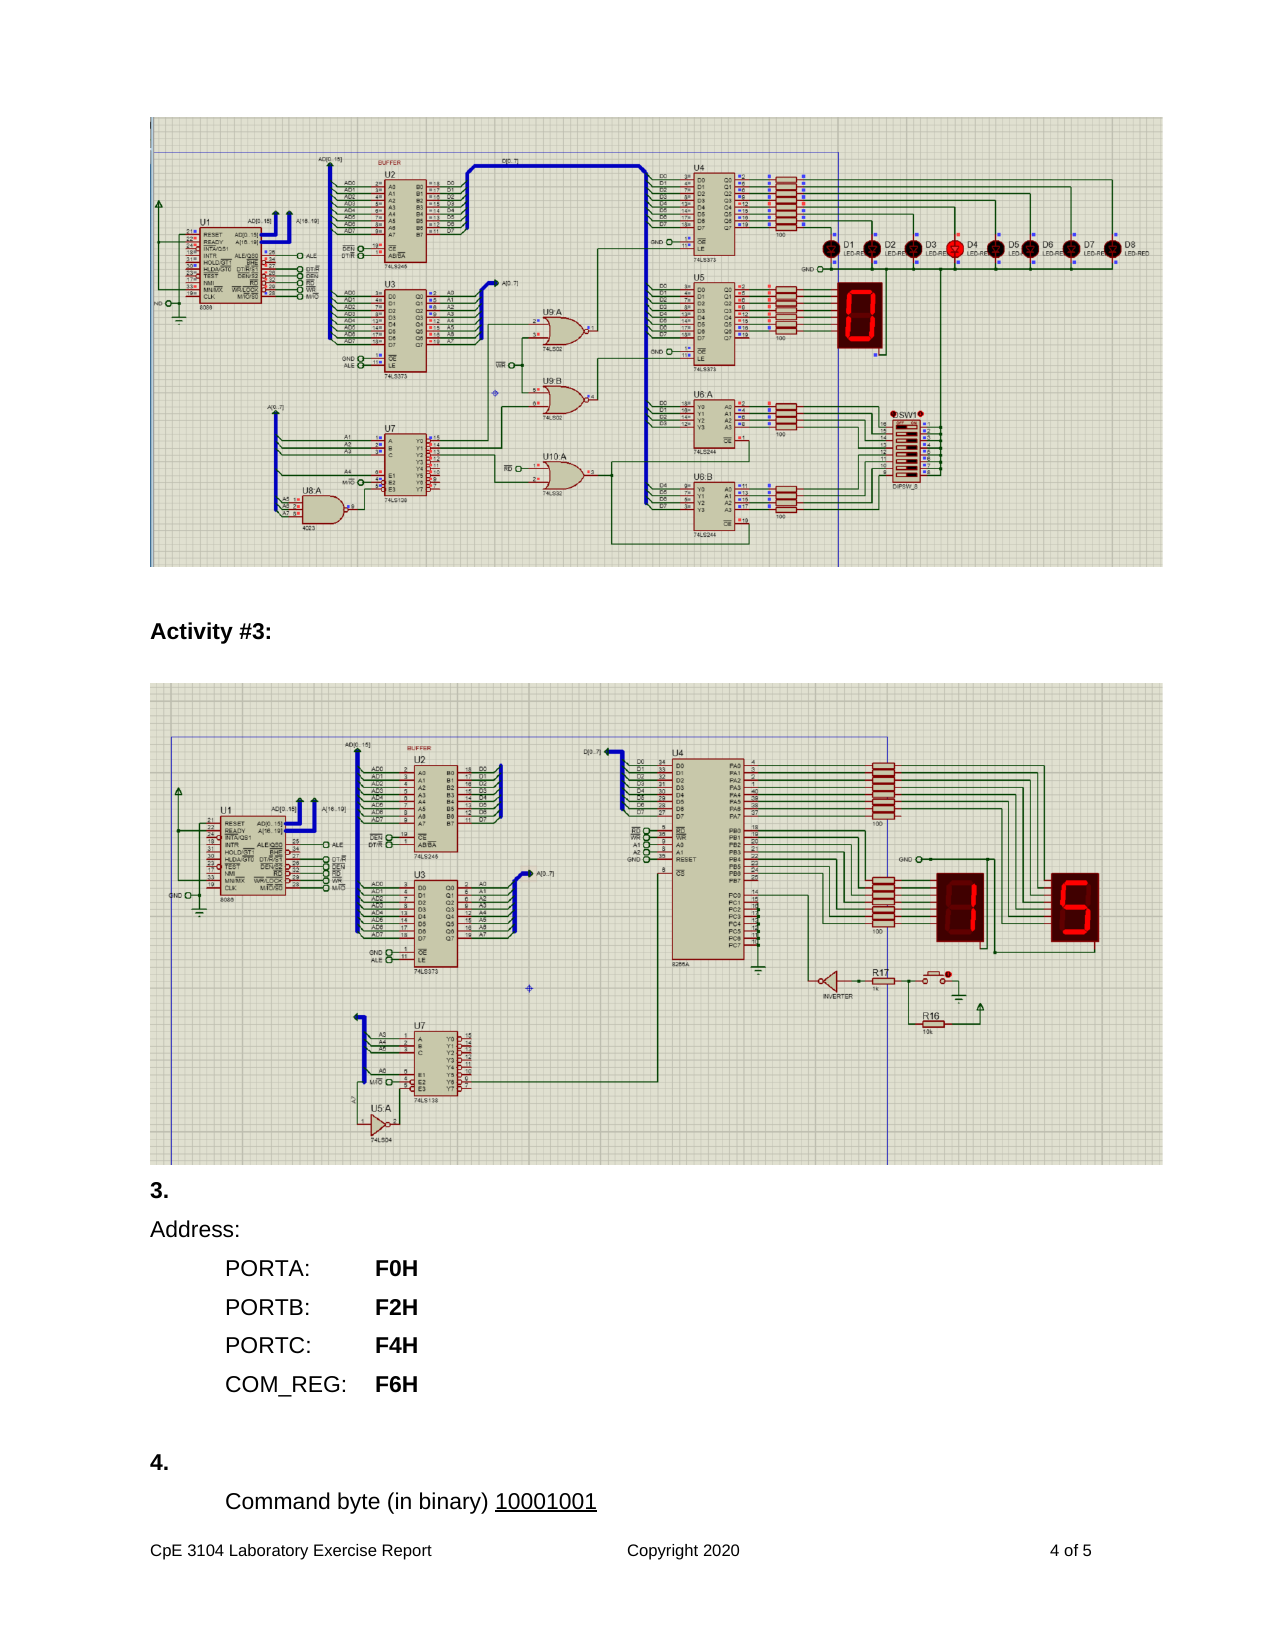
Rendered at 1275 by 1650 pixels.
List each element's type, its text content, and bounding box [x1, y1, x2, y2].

text COM_REG: F6H [225, 1371, 1163, 1397]
text Command byte (in binary) 10001001 [150, 1488, 1163, 1514]
text PORTB: F2H [225, 1293, 1163, 1320]
text 3. [150, 1177, 1163, 1203]
text Address: [150, 1216, 1163, 1242]
picture [150, 117, 1163, 567]
text PORTA: F0H [225, 1254, 1163, 1281]
text 4. [150, 1449, 1163, 1475]
text PORTC: F4H [225, 1332, 1163, 1359]
text Activity #3: [150, 618, 1163, 645]
picture [150, 683, 1163, 1165]
